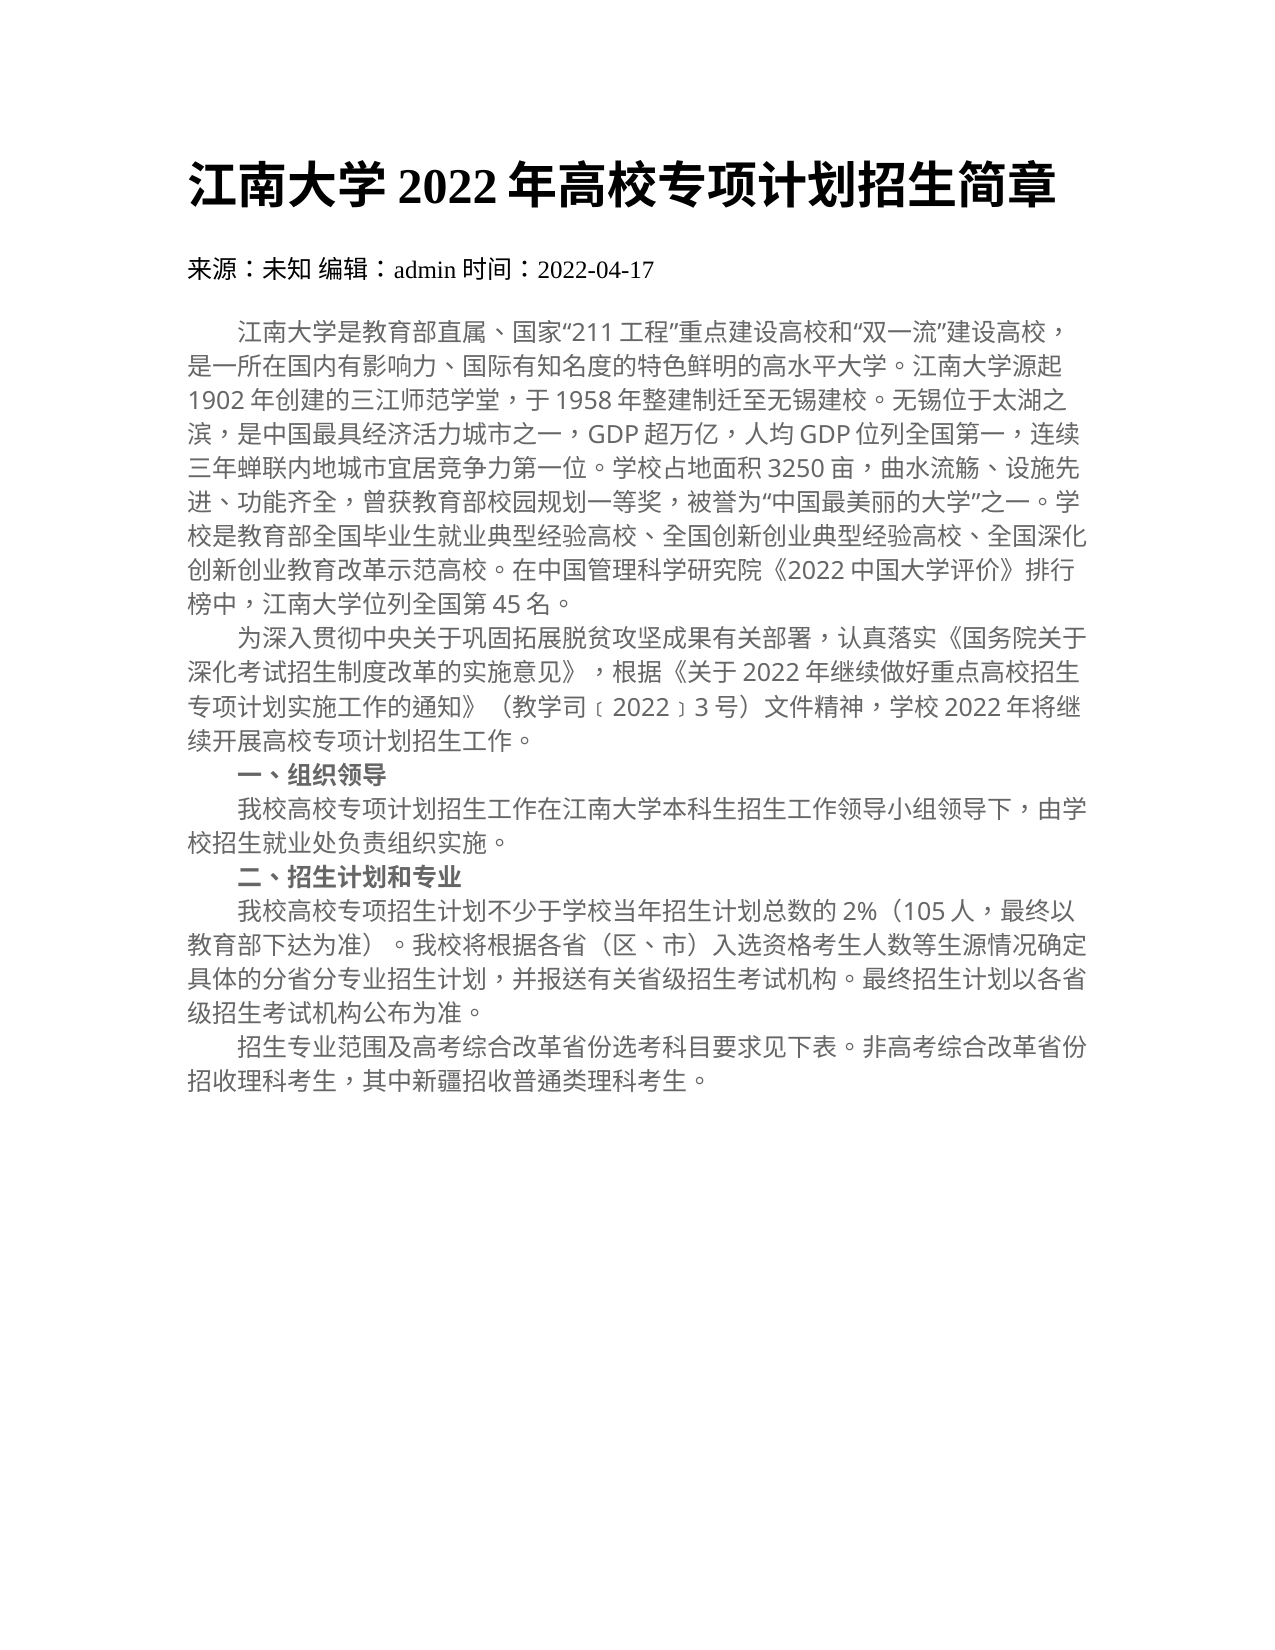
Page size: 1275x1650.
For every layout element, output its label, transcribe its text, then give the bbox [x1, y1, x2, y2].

text 我校高校专项计划招生工作在江南大学本科生招生工作领导小组领导下，由学校招生就业处负责组织实施。 [187, 791, 1087, 859]
text 招生专业范围及高考综合改革省份选考科目要求见下表。非高考综合改革省份招收理科考生，其中新疆招收普通类理科考生。 [187, 1030, 1087, 1144]
text 为深入贯彻中央关于巩固拓展脱贫攻坚成果有关部署，认真落实《国务院关于深化考试招生制度改革的实施意见》，根据《关于2022年继续做好重点高校招生专项计划实施工作的通知》（教学司﹝2022﹞3号）文件精神，学校2022年将继续开展高校专项计划招生工作。 [187, 621, 1087, 757]
text 来源：未知 编辑：admin 时间：2022-04-17 [187, 252, 1087, 286]
text 江南大学是教育部直属、国家“211工程”重点建设高校和“双一流”建设高校，是一所在国内有影响力、国际有知名度的特色鲜明的高水平大学。江南大学源起1902年创建的三江师范学堂，于1958年整建制迁至无锡建校。无锡位于太湖之滨，是中国最具经济活力城市之一，GDP超万亿，人均GDP位列全国第一，连续三年蝉联内地城市宜居竞争力第一位。学校占地面积3250亩，曲水流觞、设施先进、功能齐全，曾获教育部校园规划一等奖，被誉为“中国最美丽的大学”之一。学校是教育部全国毕业生就业典型经验高校、全国创新创业典型经验高校、全国深化创新创业教育改革示范高校。在中国管理科学研究院《2022中国大学评价》排行榜中，江南大学位列全国第45名。 [187, 314, 1087, 621]
subtitle 江南大学2022年高校专项计划招生简章 [187, 150, 1087, 218]
text 二、招生计划和专业 [187, 859, 1087, 893]
text 一、组织领导 [187, 757, 1087, 791]
text 我校高校专项招生计划不少于学校当年招生计划总数的2%（105人，最终以教育部下达为准）。我校将根据各省（区、市）入选资格考生人数等生源情况确定具体的分省分专业招生计划，并报送有关省级招生考试机构。最终招生计划以各省级招生考试机构公布为准。 [187, 893, 1087, 1030]
